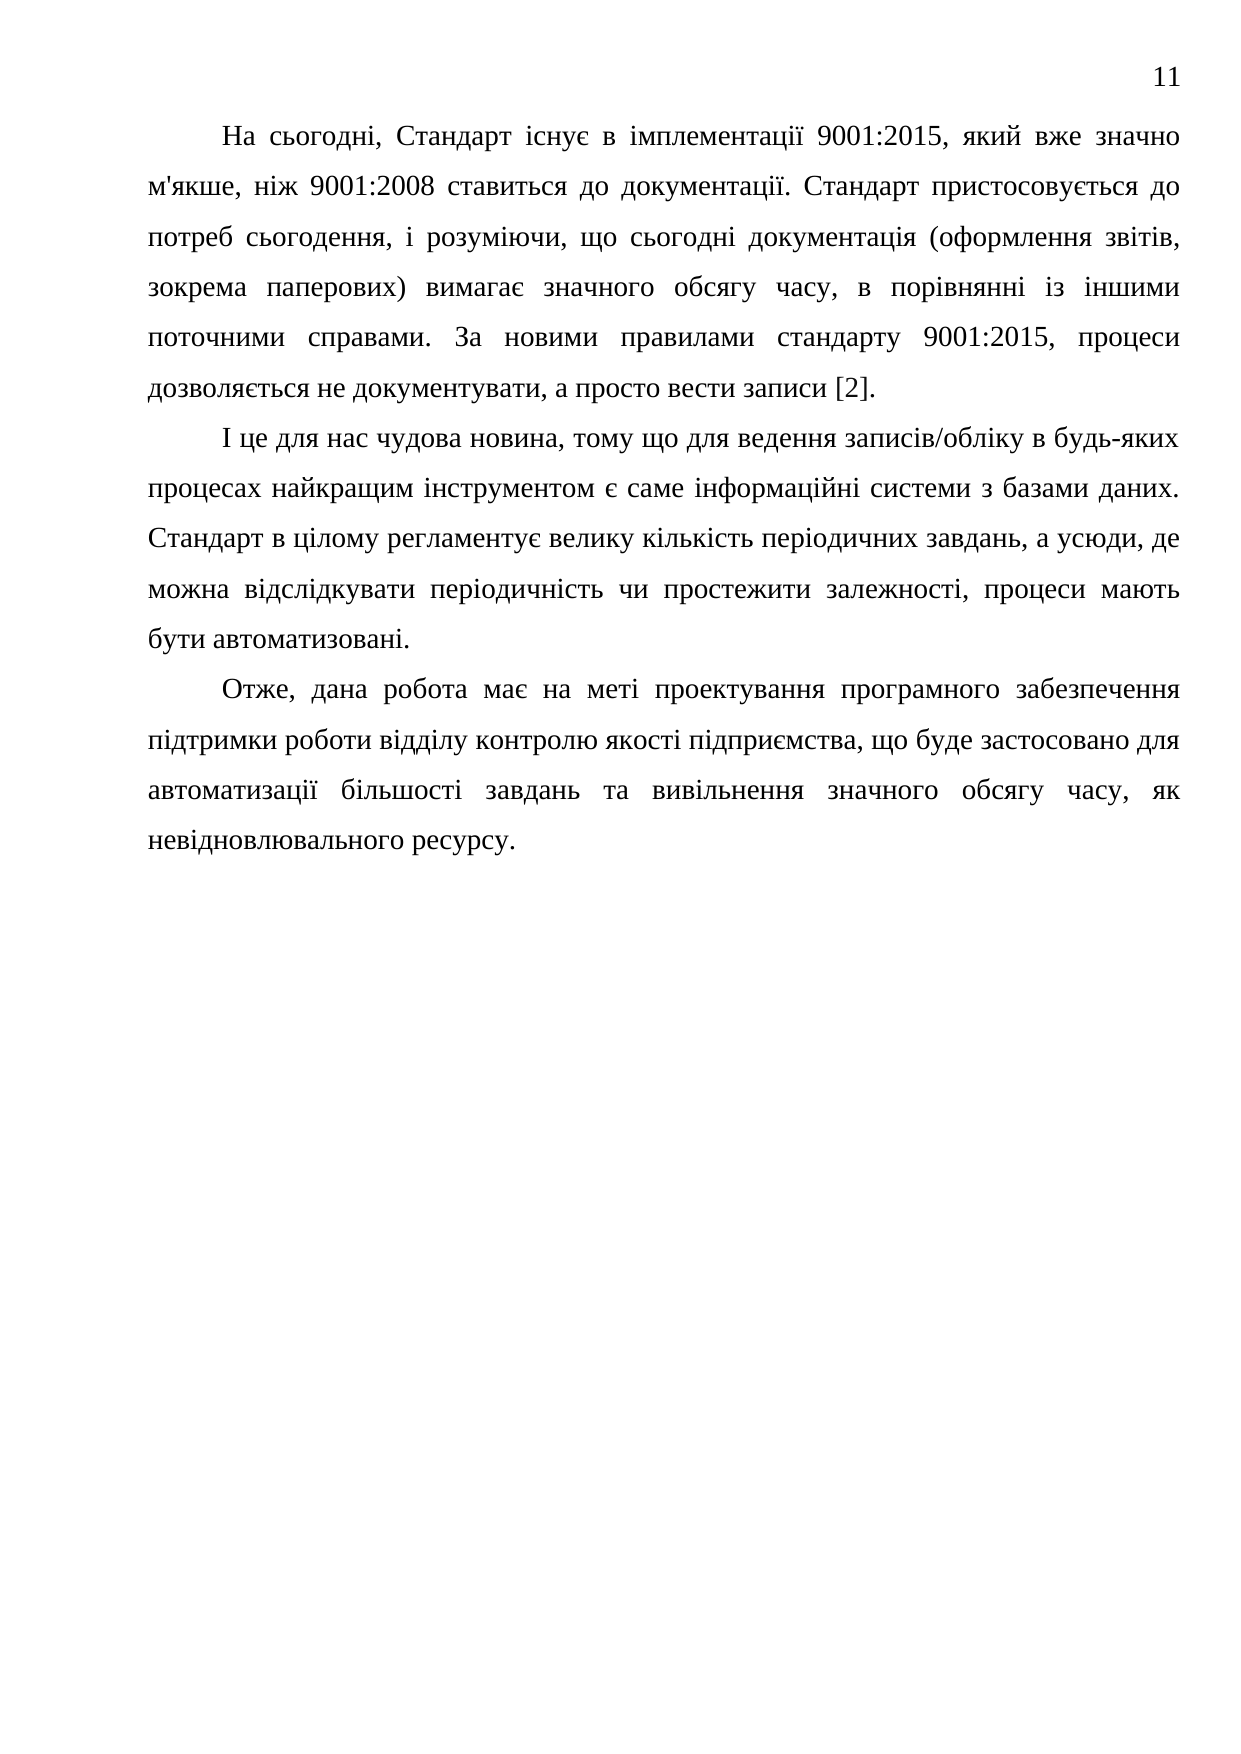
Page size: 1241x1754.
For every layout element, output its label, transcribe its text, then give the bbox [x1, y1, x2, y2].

text На сьогодні, Стандарт існує в імплементації 9001:2015, який вже значно м'якше, ніж 9001:2008 ставиться до документації. Стандарт пристосовується до потреб сьогодення, і розуміючи, що сьогодні документація (оформлення звітів, зокрема паперових) вимагає значного обсягу часу, в порівнянні із іншими поточними справами. За новими правилами стандарту 9001:2015, процеси дозволяється не документувати, а просто вести записи [2]. [148, 118, 1181, 403]
text Отже, дана робота має на меті проектування програмного забезпечення підтримки роботи відділу контролю якості підприємства, що буде застосовано для автоматизації більшості завдань та вивільнення значного обсягу часу, як невідновлювального ресурсу. [148, 672, 1181, 856]
text І це для нас чудова новина, тому що для ведення записів/обліку в будь-яких процесах найкращим інструментом є саме інформаційні системи з базами даних. Стандарт в цілому регламентує велику кількість періодичних завдань, а усюди, де можна відслідкувати періодичність чи простежити залежності, процеси мають бути автоматизовані. [148, 420, 1181, 655]
